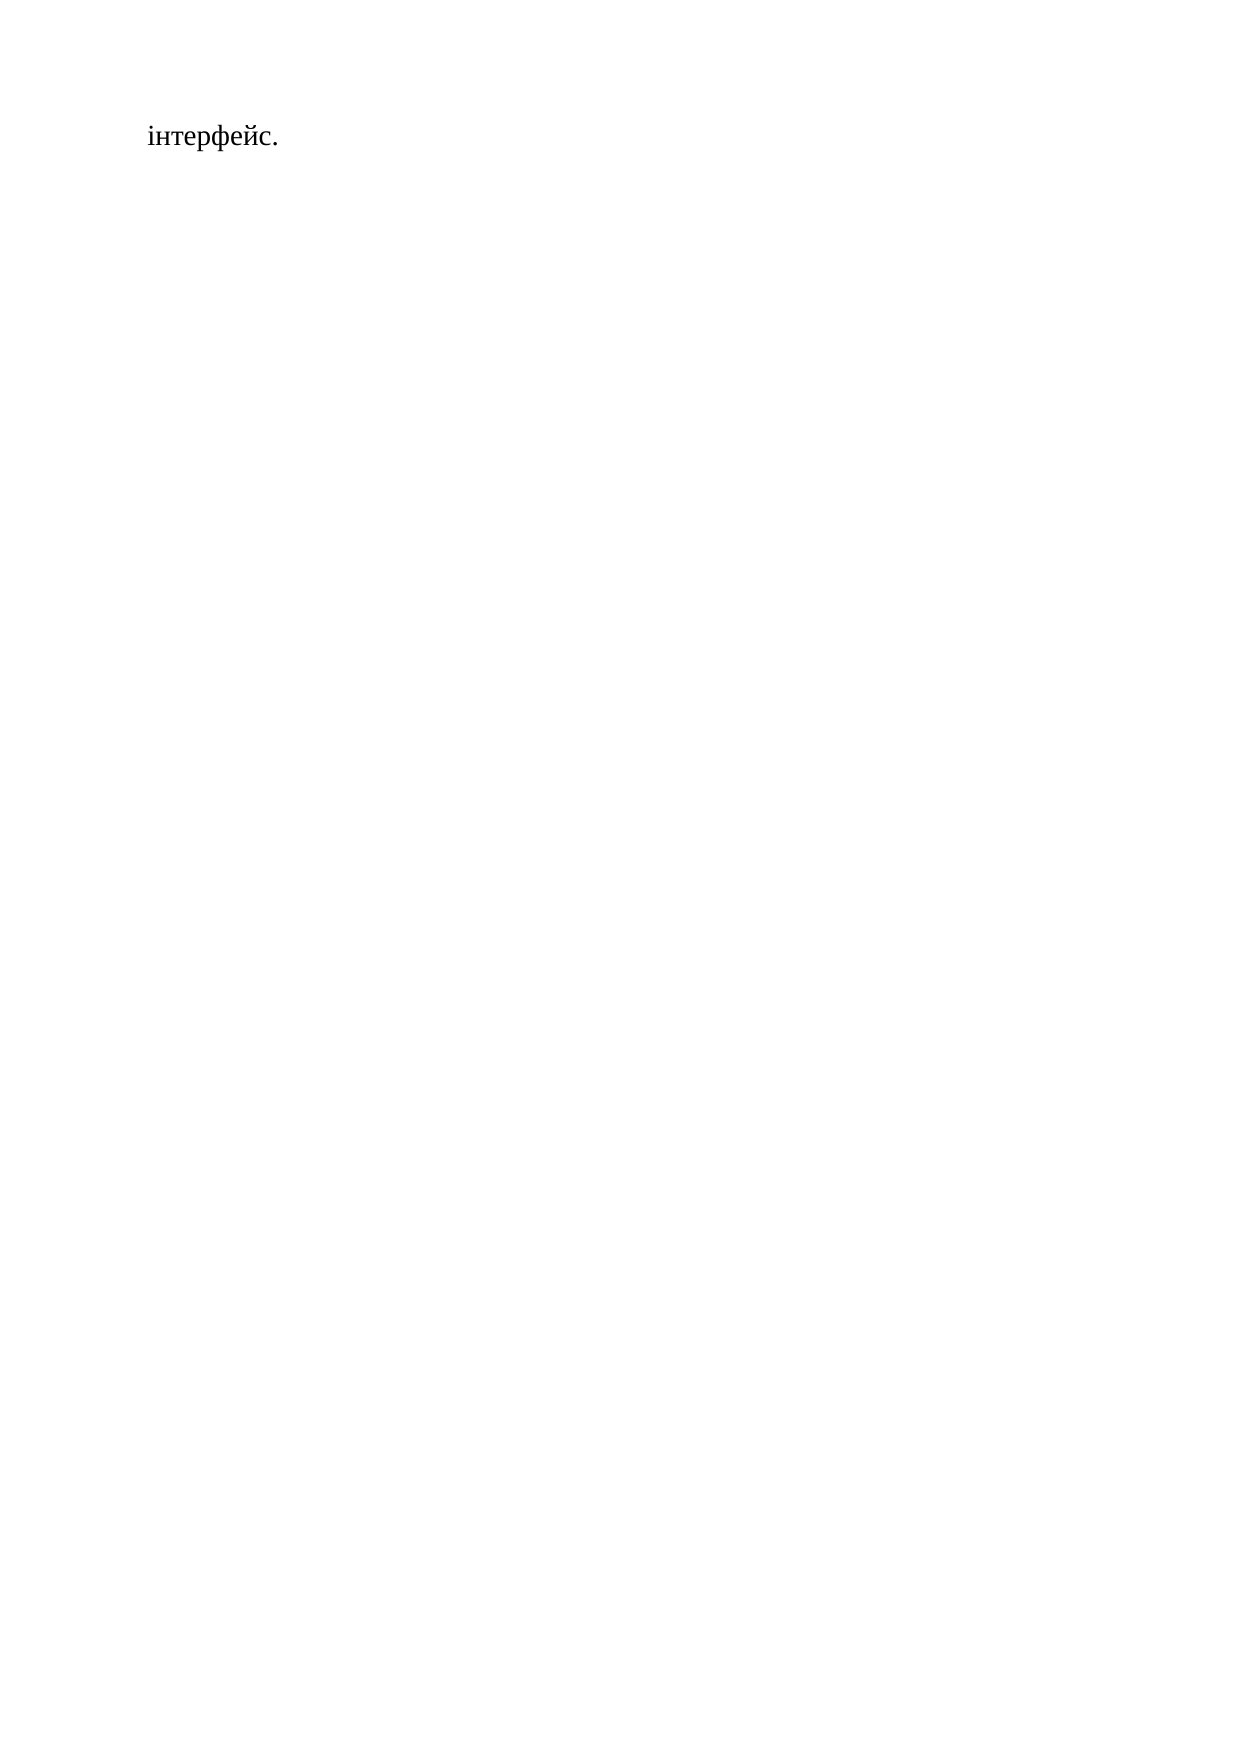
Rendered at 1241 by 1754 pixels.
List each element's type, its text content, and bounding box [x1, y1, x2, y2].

text інтерфейс. [147, 118, 1152, 152]
